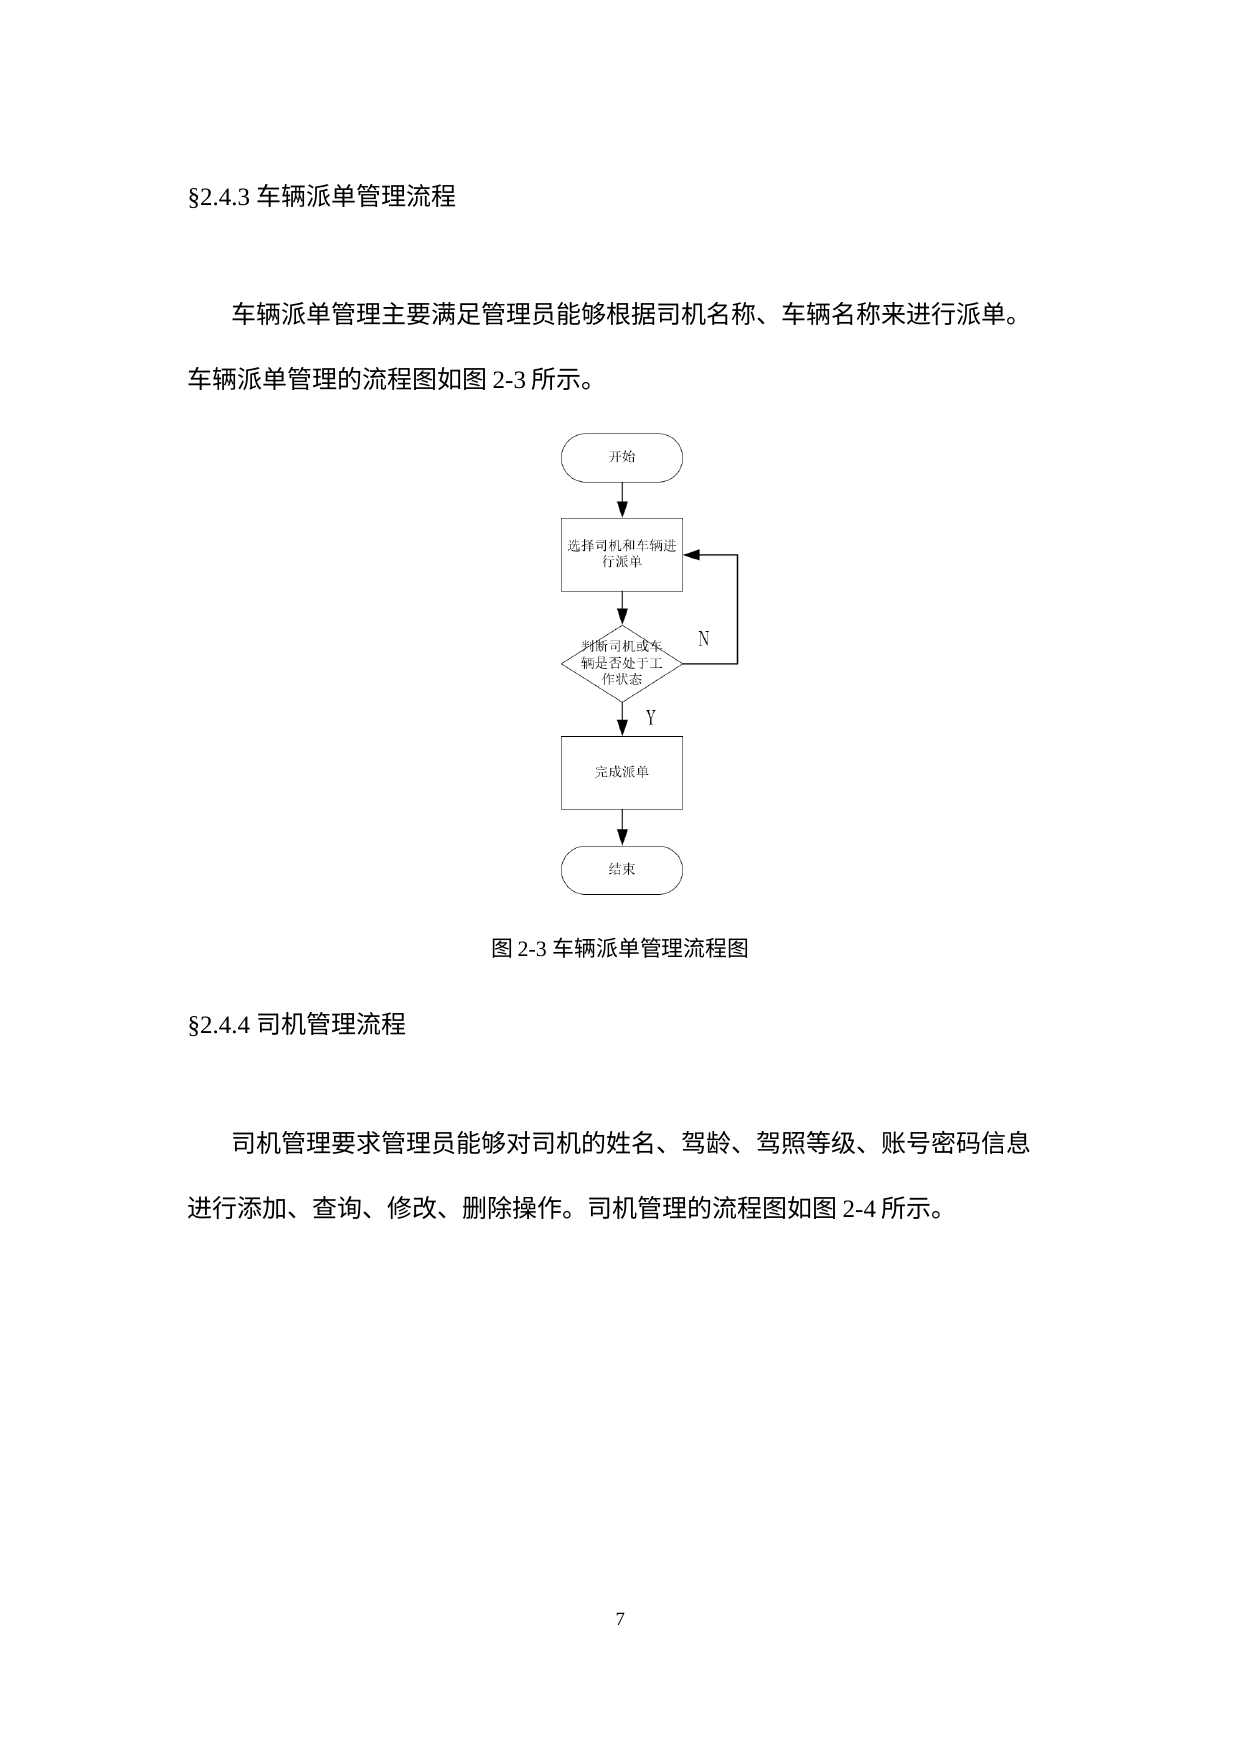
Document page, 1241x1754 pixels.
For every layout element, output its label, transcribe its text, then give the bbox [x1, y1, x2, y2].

text 图2-3 车辆派单管理流程图 [187, 931, 1053, 963]
text 司机管理要求管理员能够对司机的姓名、驾龄、驾照等级、账号密码信息进行添加、查询、修改、删除操作。司机管理的流程图如图2-4所示。 [187, 1109, 1053, 1239]
subtitle §2.4.4 司机管理流程 [187, 990, 1053, 1055]
subtitle §2.4.3 车辆派单管理流程 [187, 162, 1053, 227]
text 车辆派单管理主要满足管理员能够根据司机名称、车辆名称来进行派单。车辆派单管理的流程图如图2-3所示。 [187, 281, 1053, 411]
picture [440, 410, 800, 907]
